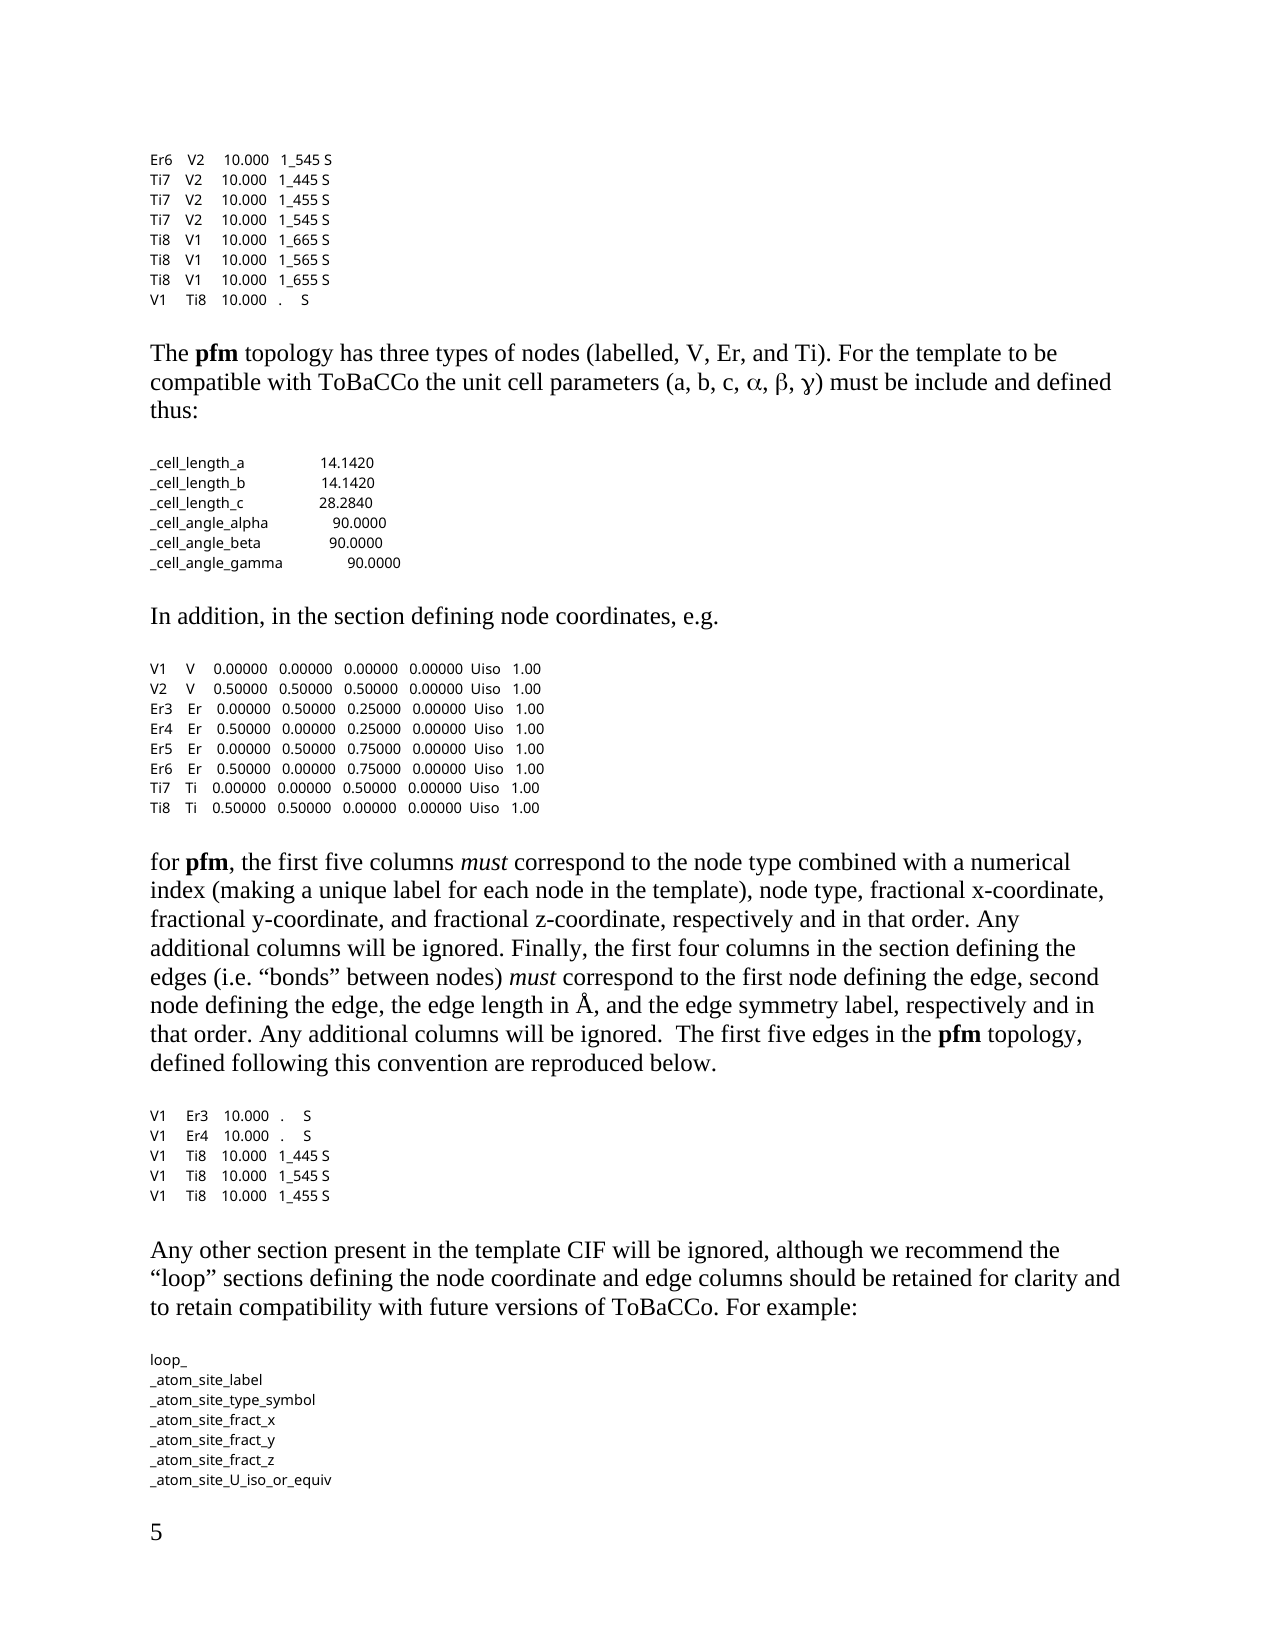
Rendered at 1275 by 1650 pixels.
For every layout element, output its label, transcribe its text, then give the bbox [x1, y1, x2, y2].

text The pfm topology has three types of nodes (labelled, V, Er, and Ti). For the template to be compatible with ToBaCCo the unit cell parameters (a, b, c, , , ) must be include and defined thus: [150, 338, 1125, 424]
text _cell_length_b 14.1420 [150, 473, 1125, 493]
text _cell_angle_gamma 90.0000 [150, 553, 1125, 573]
text V1 Ti8 10.000 . S [150, 289, 1125, 309]
text _atom_site_fract_x [150, 1410, 1125, 1430]
text _cell_angle_beta 90.0000 [150, 533, 1125, 553]
text _atom_site_U_iso_or_equiv [150, 1469, 1125, 1489]
text V1 V 0.00000 0.00000 0.00000 0.00000 Uiso 1.00 [150, 659, 1125, 679]
text V1 Er3 10.000 . S [150, 1106, 1125, 1126]
text _cell_length_a 14.1420 [150, 453, 1125, 473]
text Ti7 Ti 0.00000 0.00000 0.50000 0.00000 Uiso 1.00 [150, 778, 1125, 798]
text Ti8 V1 10.000 1_655 S [150, 269, 1125, 289]
text In addition, in the section defining node coordinates, e.g. [150, 601, 1125, 630]
text _atom_site_fract_z [150, 1449, 1125, 1469]
text Er3 Er 0.00000 0.50000 0.25000 0.00000 Uiso 1.00 [150, 699, 1125, 719]
text Ti8 V1 10.000 1_665 S [150, 229, 1125, 249]
text Ti7 V2 10.000 1_545 S [150, 210, 1125, 229]
text Er5 Er 0.00000 0.50000 0.75000 0.00000 Uiso 1.00 [150, 738, 1125, 758]
text _atom_site_type_symbol [150, 1390, 1125, 1410]
text Ti7 V2 10.000 1_445 S [150, 170, 1125, 190]
text V1 Ti8 10.000 1_545 S [150, 1166, 1125, 1186]
text _cell_angle_alpha 90.0000 [150, 513, 1125, 533]
text for pfm, the first five columns must correspond to the node type combined with a numerical index (making a unique label for each node in the template), node type, fractional x-coordinate, fractional y-coordinate, and fractional z-coordinate, respectively and in that order. Any additional columns will be ignored. Finally, the first four columns in the section defining the edges (i.e. “bonds” between nodes) must correspond to the first node defining the edge, second node defining the edge, the edge length in Å, and the edge symmetry label, respectively and in that order. Any additional columns will be ignored. The first five edges in the pfm topology, defined following this convention are reproduced below. [150, 847, 1125, 1077]
text _atom_site_fract_y [150, 1430, 1125, 1449]
text _cell_length_c 28.2840 [150, 493, 1125, 513]
text Ti7 V2 10.000 1_455 S [150, 190, 1125, 210]
text V1 Ti8 10.000 1_455 S [150, 1186, 1125, 1206]
text V2 V 0.50000 0.50000 0.50000 0.00000 Uiso 1.00 [150, 679, 1125, 699]
text loop_ [150, 1350, 1125, 1370]
text Ti8 V1 10.000 1_565 S [150, 249, 1125, 269]
text _atom_site_label [150, 1370, 1125, 1390]
text Er6 Er 0.50000 0.00000 0.75000 0.00000 Uiso 1.00 [150, 758, 1125, 778]
text Ti8 Ti 0.50000 0.50000 0.00000 0.00000 Uiso 1.00 [150, 798, 1125, 818]
text Er4 Er 0.50000 0.00000 0.25000 0.00000 Uiso 1.00 [150, 719, 1125, 738]
text Any other section present in the template CIF will be ignored, although we recommend the “loop” sections defining the node coordinate and edge columns should be retained for clarity and to retain compatibility with future versions of ToBaCCo. For example: [150, 1235, 1125, 1321]
text Er6 V2 10.000 1_545 S [150, 150, 1125, 170]
text V1 Er4 10.000 . S [150, 1126, 1125, 1146]
text V1 Ti8 10.000 1_445 S [150, 1146, 1125, 1166]
